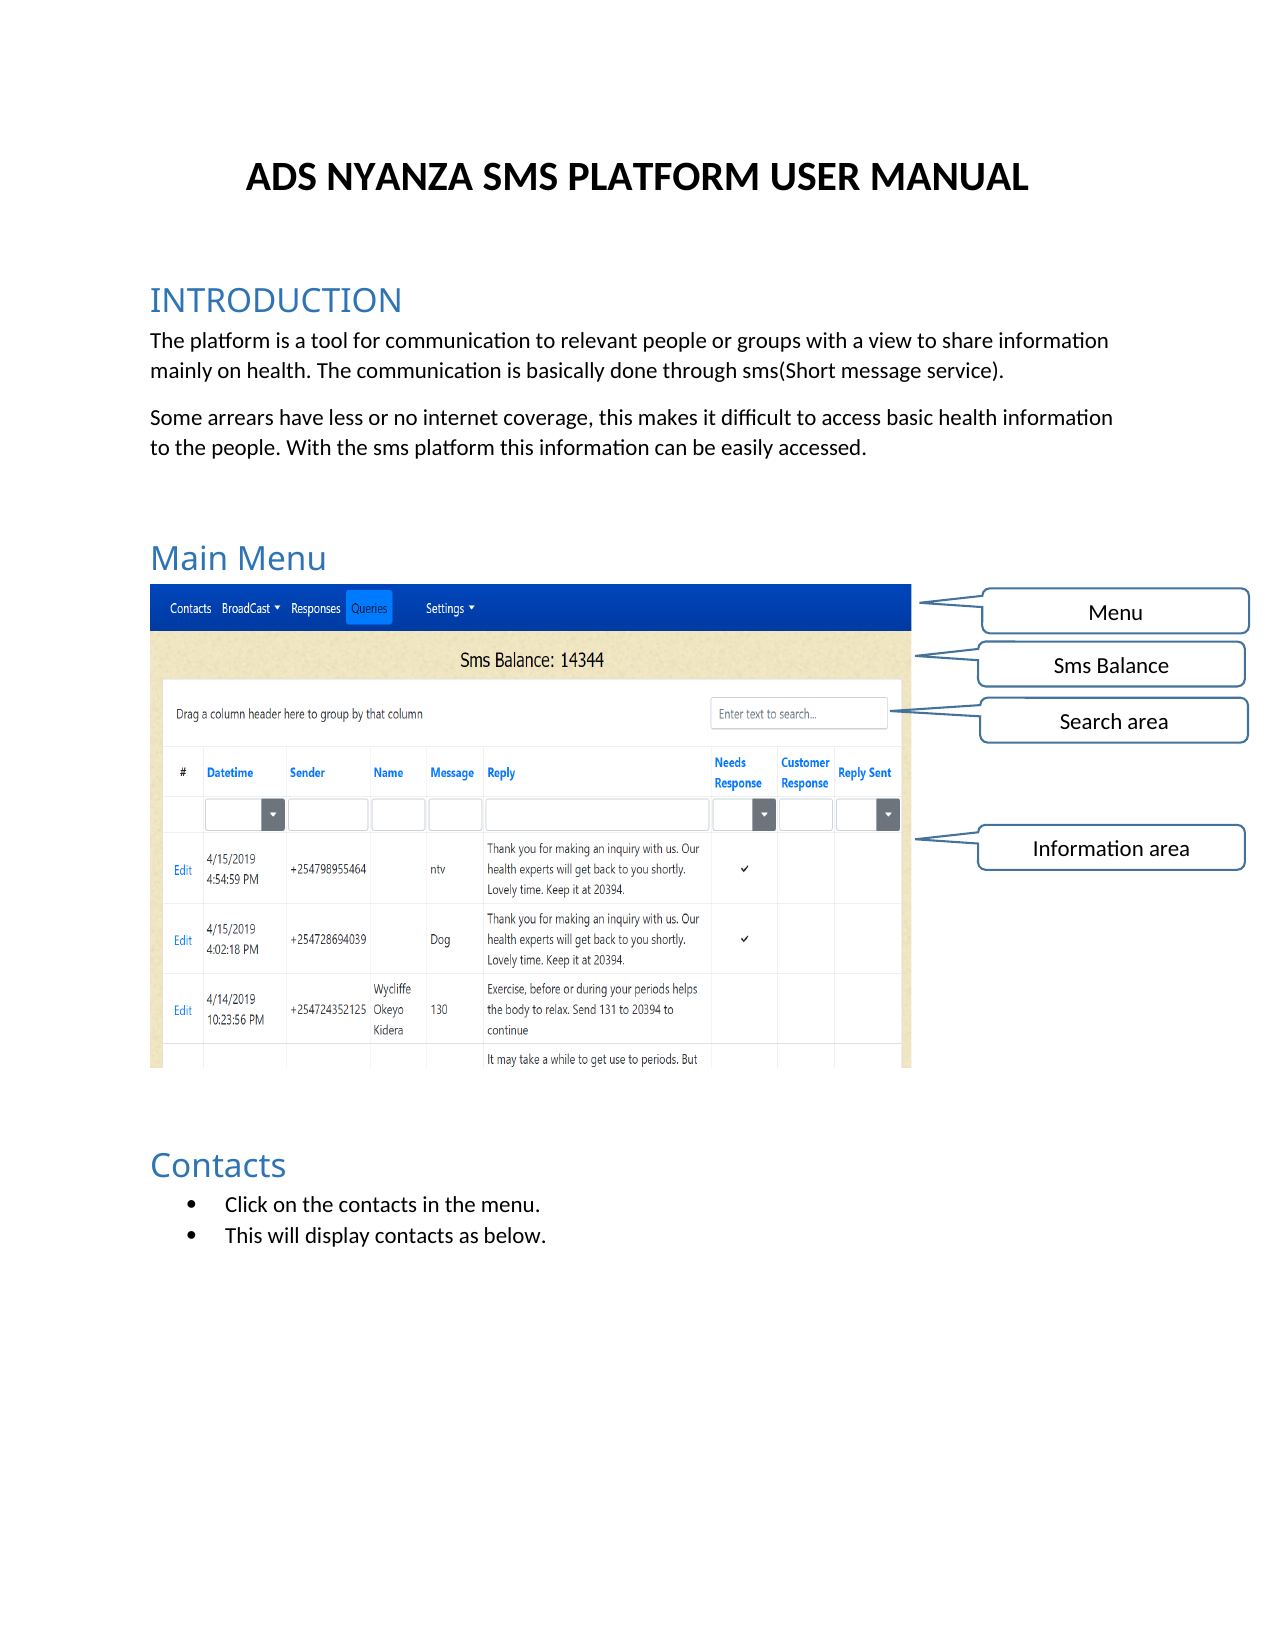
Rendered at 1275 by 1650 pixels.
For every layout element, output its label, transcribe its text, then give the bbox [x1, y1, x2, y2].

subtitle Main Menu [150, 535, 1125, 581]
text Some arrears have less or no internet coverage, this makes it difficult to access basic health information to the people. With the sms platform this information can be easily accessed. [150, 403, 1125, 461]
list Click on the contacts in the menu. [187, 1191, 1125, 1219]
text ADS NYANZA SMS PLATFORM USER MANUAL [150, 150, 1125, 201]
subtitle INTRODUCTION [150, 277, 1125, 322]
list This will display contacts as below. [187, 1221, 1125, 1249]
text The platform is a tool for communication to relevant people or groups with a view to share information mainly on health. The communication is basically done through sms(Short message service). [150, 326, 1125, 384]
picture [150, 584, 912, 1068]
subtitle Contacts [150, 1142, 1125, 1187]
